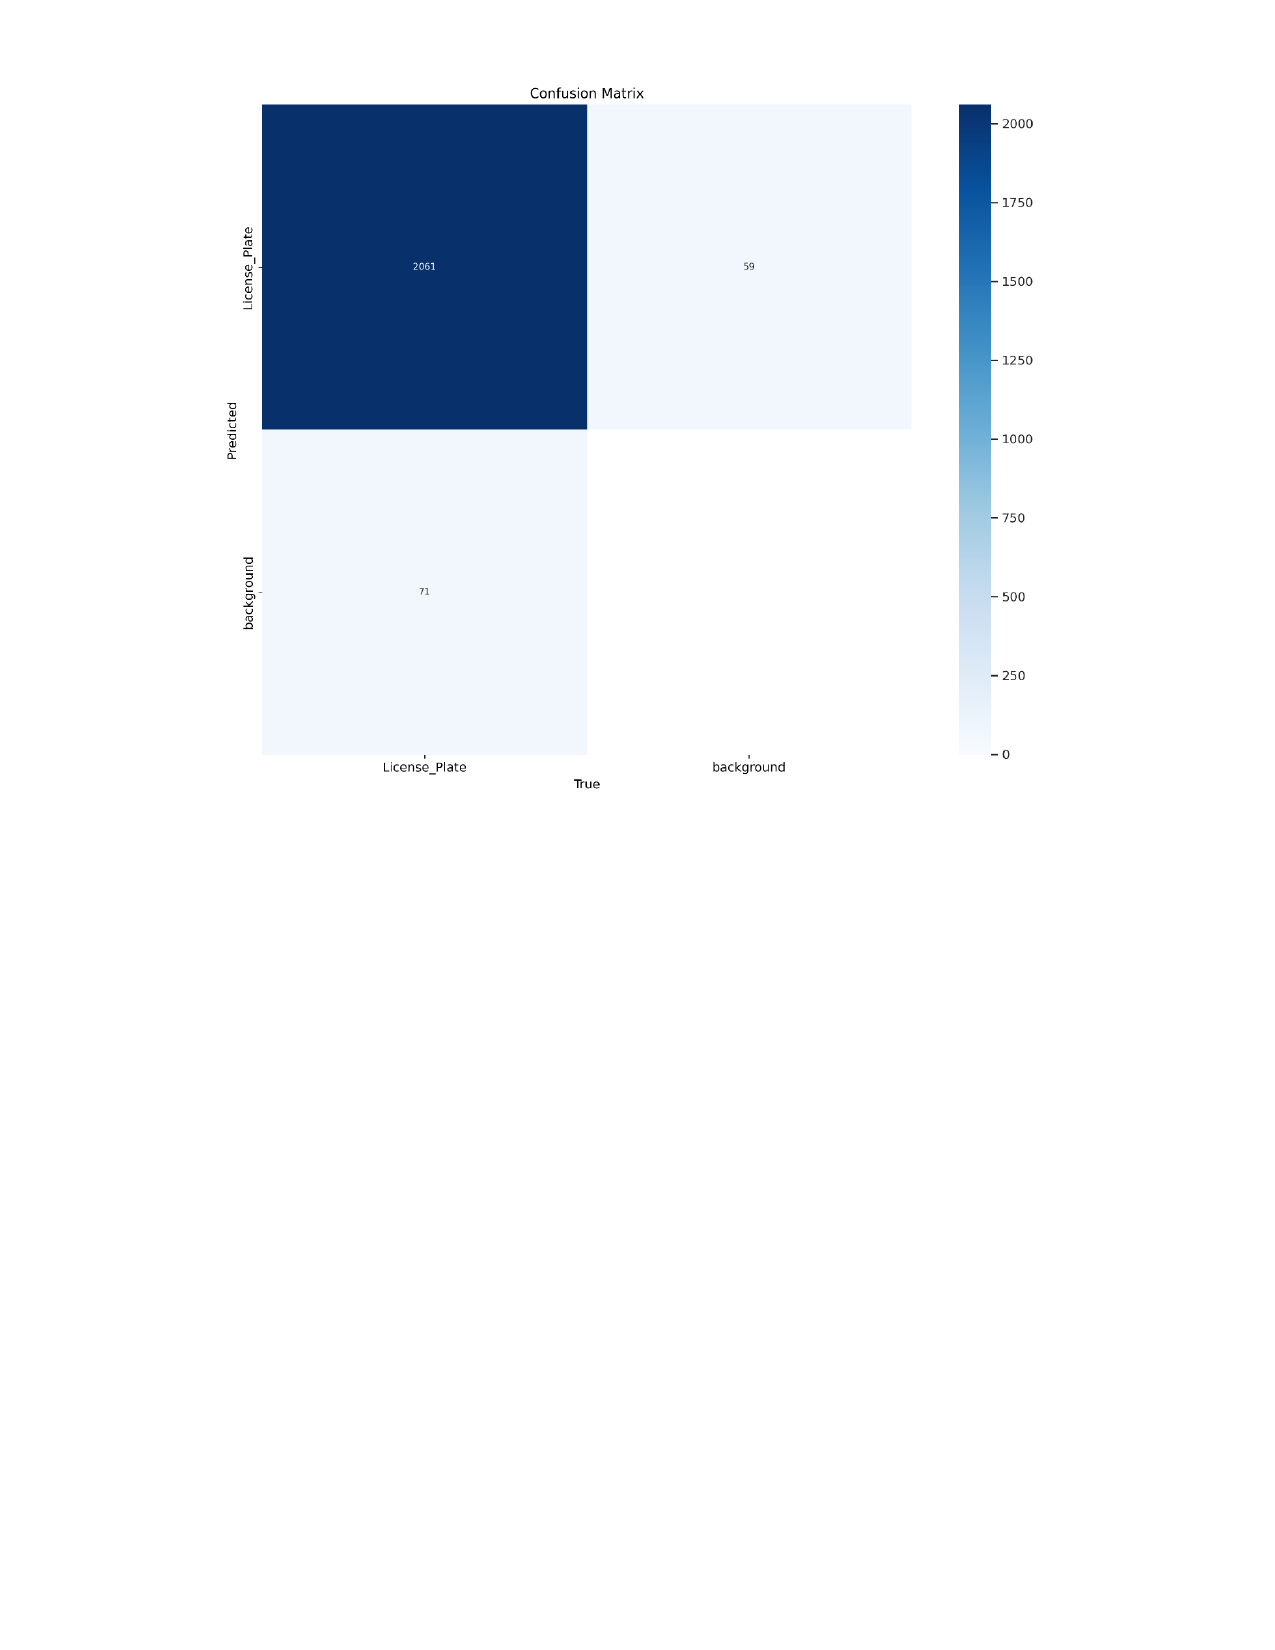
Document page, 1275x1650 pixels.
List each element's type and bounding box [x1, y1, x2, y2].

picture [139, 72, 1114, 805]
